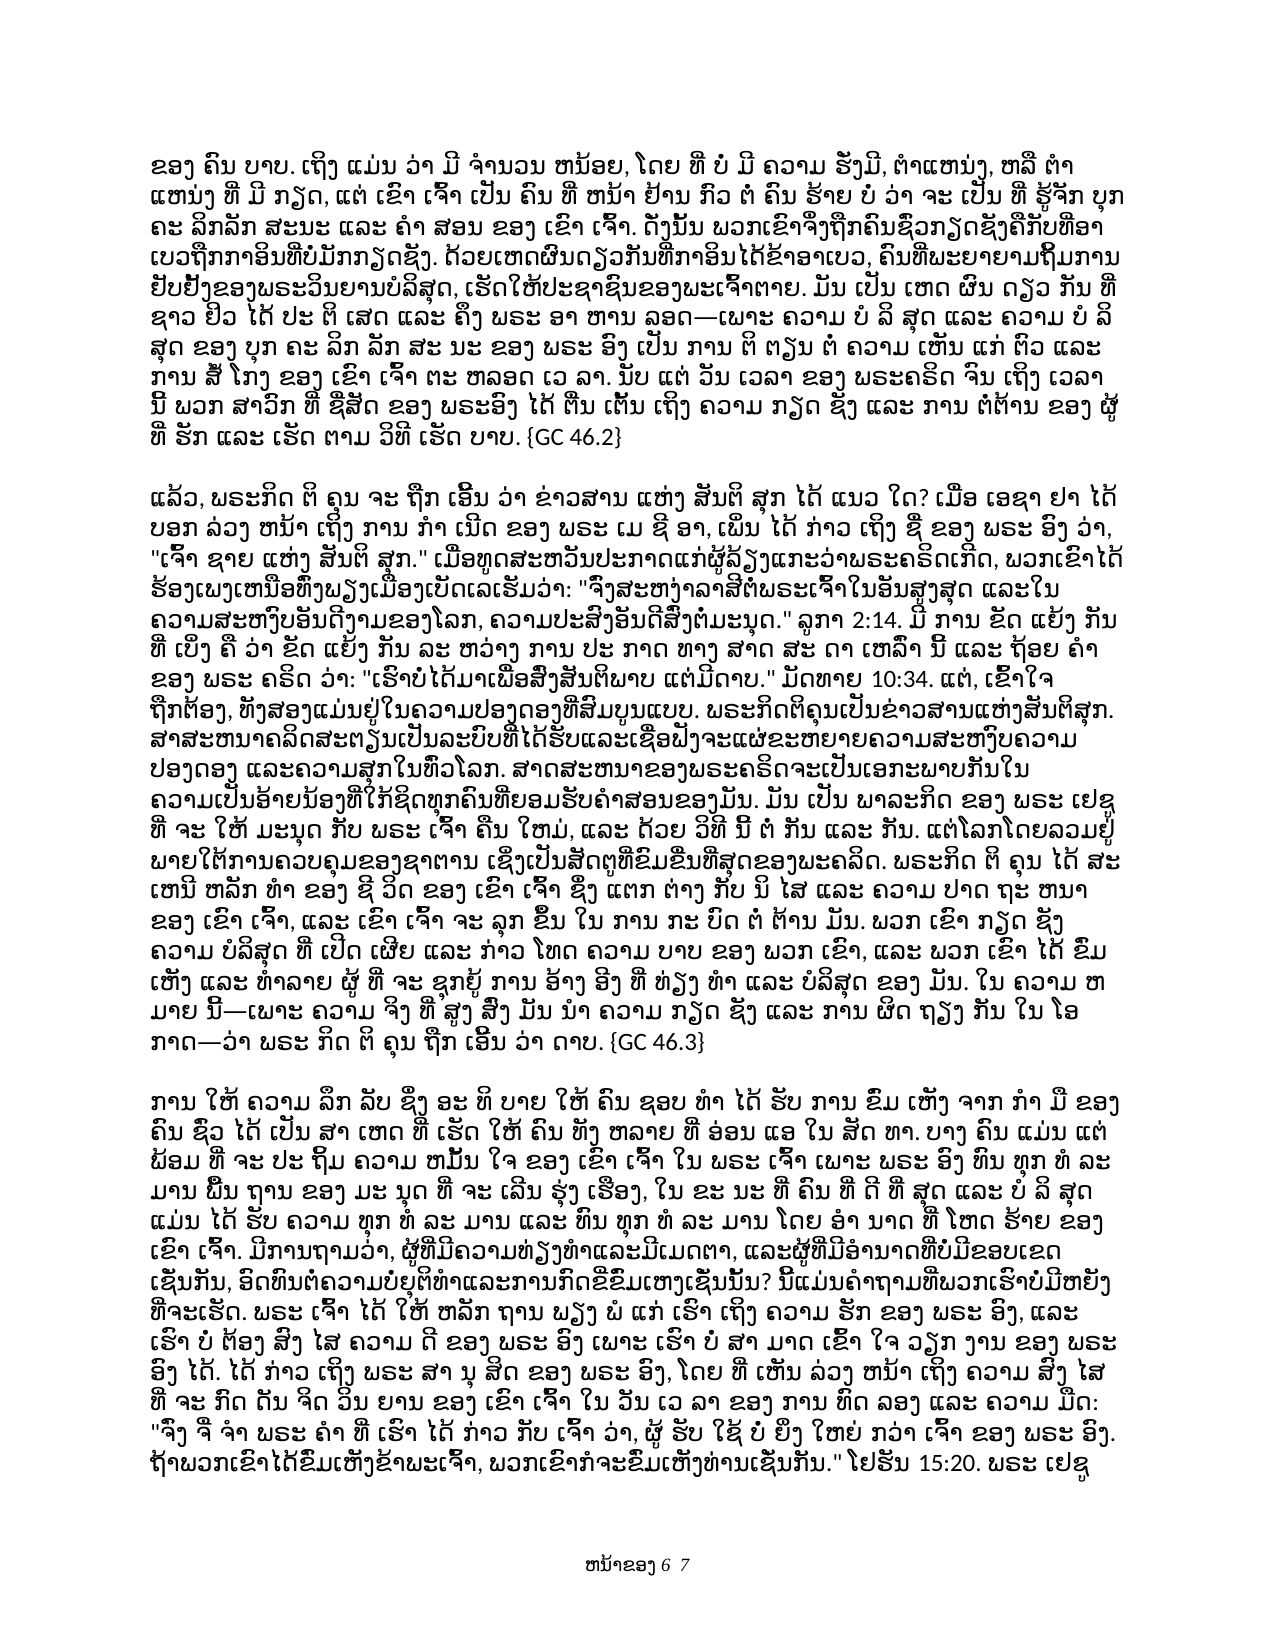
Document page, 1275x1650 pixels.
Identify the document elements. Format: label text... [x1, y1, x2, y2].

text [150, 150, 1125, 451]
text ແລ້ວ, ພຣະກິດ ຕິ ຄຸນ ຈະ ຖືກ ເອີ້ນ ວ່າ ຂ່າວສານ ແຫ່ງ ສັນຕິ ສຸກ ໄດ້ ແນວ ໃດ? ເມື່ອ ເອຊາ ຢາ ໄດ້ ບອກ ລ່ວງ ຫນ້າ ເຖິງ ການ ກໍາ ເນີດ ຂອງ ພຣະ ເມ ຊີ ອາ, ເພິ່ນ ໄດ້ ກ່າວ ເຖິງ ຊື່ ຂອງ ພຣະ ອົງ ວ່າ, "ເຈົ້າ ຊາຍ ແຫ່ງ ສັນຕິ ສຸກ." ເມື່ອທູດສະຫວັນປະກາດແກ່ຜູ້ລ້ຽງແກະວ່າພຣະຄຣິດເກີດ, ພວກເຂົາໄດ້ຮ້ອງເພງເຫນືອທົ່ງພຽງເມືອງເບັດເລເຮັມວ່າ: "ຈົ່ງສະຫງ່າລາສີຕໍ່ພຣະເຈົ້າໃນອັນສູງສຸດ ແລະໃນຄວາມສະຫງົບອັນດີງາມຂອງໂລກ, ຄວາມປະສົງອັນດີສົ່ງຕໍ່ມະນຸດ." ລູກາ 2:14. ມີ ການ ຂັດ ແຍ້ງ ກັນ ທີ່ ເບິ່ງ ຄື ວ່າ ຂັດ ແຍ້ງ ກັນ ລະ ຫວ່າງ ການ ປະ ກາດ ທາງ ສາດ ສະ ດາ ເຫລົ່າ ນີ້ ແລະ ຖ້ອຍ ຄໍາ ຂອງ ພຣະ ຄຣິດ ວ່າ: "ເຮົາບໍ່ໄດ້ມາເພື່ອສົ່ງສັນຕິພາບ ແຕ່ມີດາບ." ມັດທາຍ 10:34. ແຕ່, ເຂົ້າໃຈຖືກຕ້ອງ, ທັງສອງແມ່ນຢູ່ໃນຄວາມປອງດອງທີ່ສົມບູນແບບ. ພຣະກິດຕິຄຸນເປັນຂ່າວສານແຫ່ງສັນຕິສຸກ. ສາສະຫນາຄລິດສະຕຽນເປັນລະບົບທີ່ໄດ້ຮັບແລະເຊື່ອຟັງຈະແຜ່ຂະຫຍາຍຄວາມສະຫງົບຄວາມປອງດອງ ແລະຄວາມສຸກໃນທົ່ວໂລກ. ສາດສະຫນາຂອງພຣະຄຣິດຈະເປັນເອກະພາບກັນໃນຄວາມເປັນອ້າຍນ້ອງທີ່ໃກ້ຊິດທຸກຄົນທີ່ຍອມຮັບຄໍາສອນຂອງມັນ. ມັນ ເປັນ ພາລະກິດ ຂອງ ພຣະ ເຢຊູ ທີ່ ຈະ ໃຫ້ ມະນຸດ ກັບ ພຣະ ເຈົ້າ ຄືນ ໃຫມ່, ແລະ ດ້ວຍ ວິທີ ນີ້ ຕໍ່ ກັນ ແລະ ກັນ. ແຕ່ໂລກໂດຍລວມຢູ່ພາຍໃຕ້ການຄວບຄຸມຂອງຊາຕານ ເຊິ່ງເປັນສັດຕູທີ່ຂົມຂື່ນທີ່ສຸດຂອງພະຄລິດ. ພຣະກິດ ຕິ ຄຸນ ໄດ້ ສະ ເຫນີ ຫລັກ ທໍາ ຂອງ ຊີ ວິດ ຂອງ ເຂົາ ເຈົ້າ ຊຶ່ງ ແຕກ ຕ່າງ ກັບ ນິ ໄສ ແລະ ຄວາມ ປາດ ຖະ ຫນາ ຂອງ ເຂົາ ເຈົ້າ, ແລະ ເຂົາ ເຈົ້າ ຈະ ລຸກ ຂຶ້ນ ໃນ ການ ກະ ບົດ ຕໍ່ ຕ້ານ ມັນ. ພວກ ເຂົາ ກຽດ ຊັງ ຄວາມ ບໍລິສຸດ ທີ່ ເປີດ ເຜີຍ ແລະ ກ່າວ ໂທດ ຄວາມ ບາບ ຂອງ ພວກ ເຂົາ, ແລະ ພວກ ເຂົາ ໄດ້ ຂົ່ມ ເຫັງ ແລະ ທໍາລາຍ ຜູ້ ທີ່ ຈະ ຊຸກຍູ້ ການ ອ້າງ ອີງ ທີ່ ທ່ຽງ ທໍາ ແລະ ບໍລິສຸດ ຂອງ ມັນ. ໃນ ຄວາມ ຫມາຍ ນີ້—ເພາະ ຄວາມ ຈິງ ທີ່ ສູງ ສົ່ງ ມັນ ນໍາ ຄວາມ ກຽດ ຊັງ ແລະ ການ ຜິດ ຖຽງ ກັນ ໃນ ໂອ ກາດ—ວ່າ ພຣະ ກິດ ຕິ ຄຸນ ຖືກ ເອີ້ນ ວ່າ ດາບ. {GC 46.3} [150, 482, 1125, 1056]
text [150, 1087, 1125, 1478]
